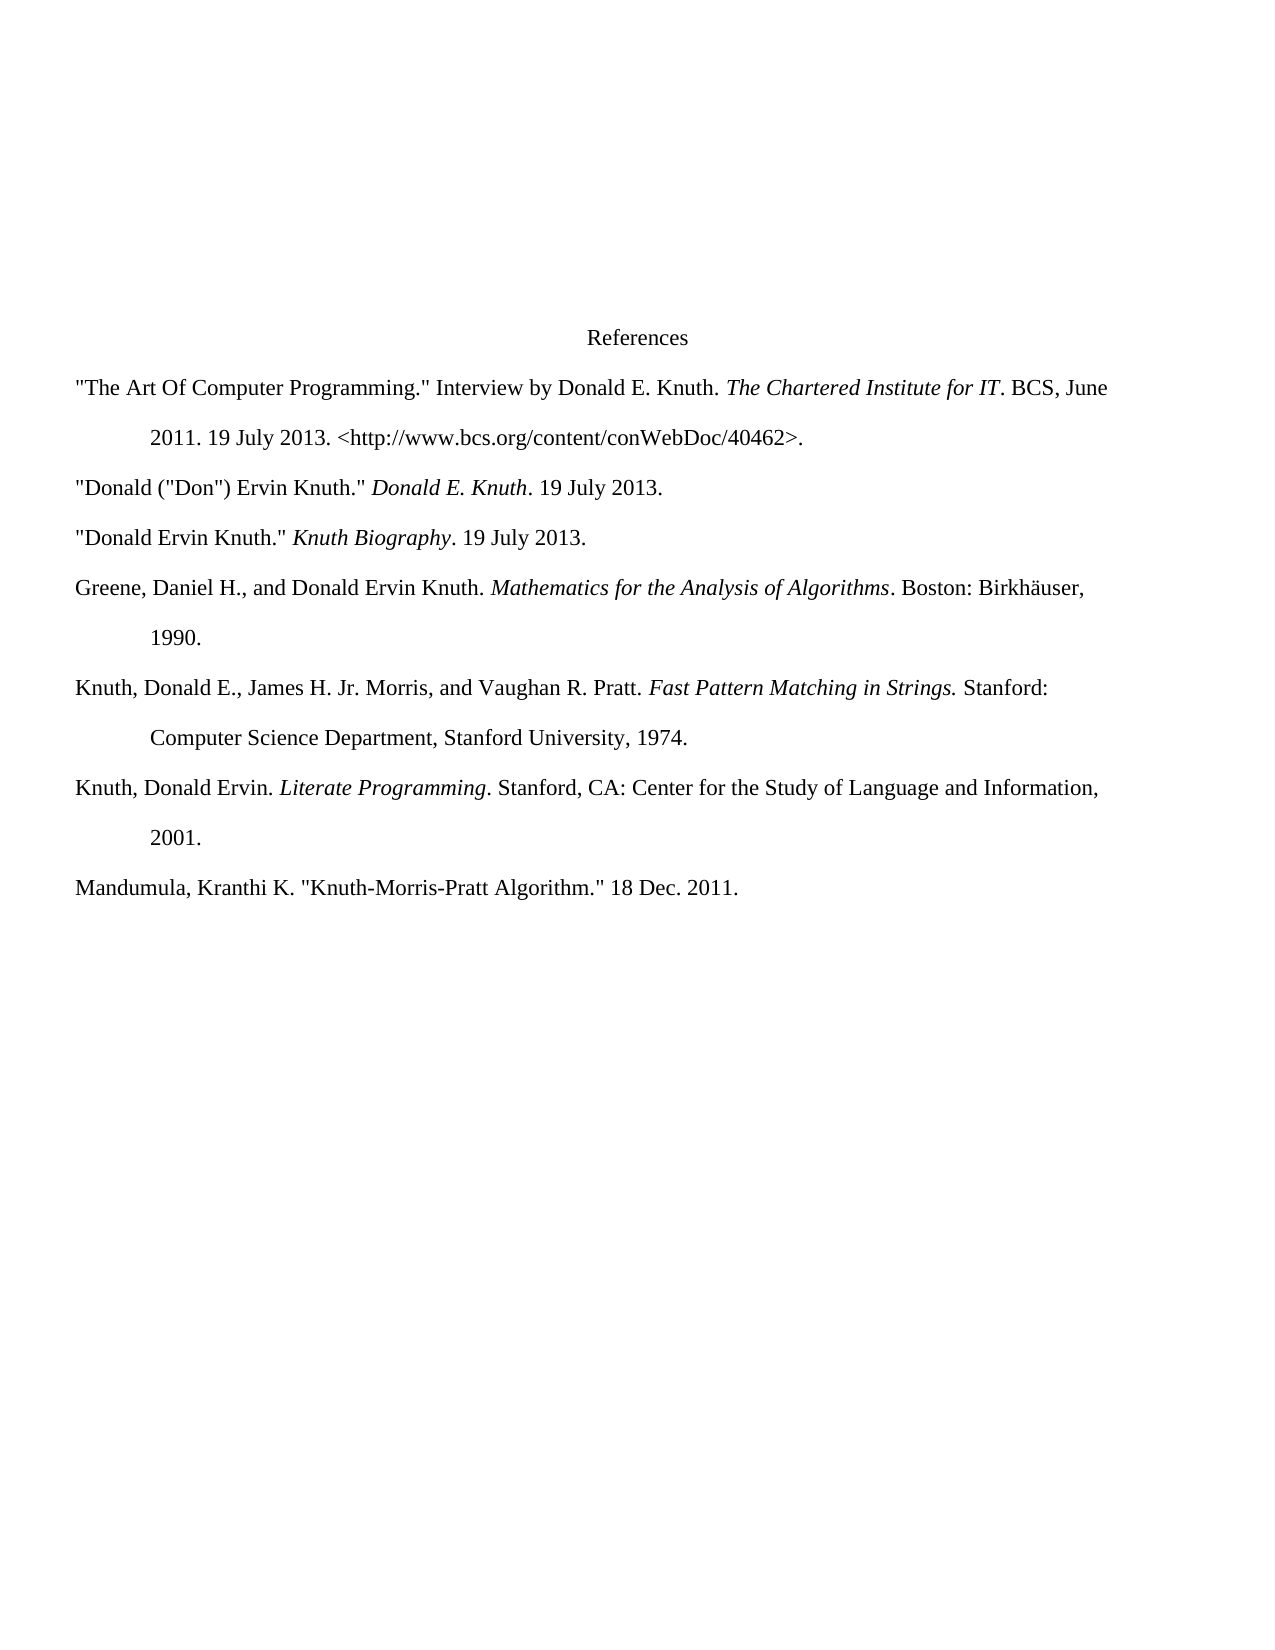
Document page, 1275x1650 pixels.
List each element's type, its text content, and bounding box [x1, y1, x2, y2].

text "Donald Ervin Knuth." Knuth Biography. 19 July 2013. [75, 500, 1125, 550]
text Knuth, Donald E., James H. Jr. Morris, and Vaughan R. Pratt. Fast Pattern Matching in Strings. Stanford: Computer Science Department, Stanford University, 1974. [75, 650, 1125, 750]
text "Donald ("Don") Ervin Knuth." Donald E. Knuth. 19 July 2013. [75, 450, 1125, 500]
text Greene, Daniel H., and Donald Ervin Knuth. Mathematics for the Analysis of Algorithms. Boston: Birkhäuser, 1990. [75, 550, 1125, 650]
text References [150, 300, 1125, 350]
text "The Art Of Computer Programming." Interview by Donald E. Knuth. The Chartered Institute for IT. BCS, June 2011. 19 July 2013. <http://www.bcs.org/content/conWebDoc/40462>. [75, 350, 1125, 450]
text Knuth, Donald Ervin. Literate Programming. Stanford, CA: Center for the Study of Language and Information, 2001. [75, 750, 1125, 850]
text Mandumula, Kranthi K. "Knuth-Morris-Pratt Algorithm." 18 Dec. 2011. [75, 850, 1125, 900]
